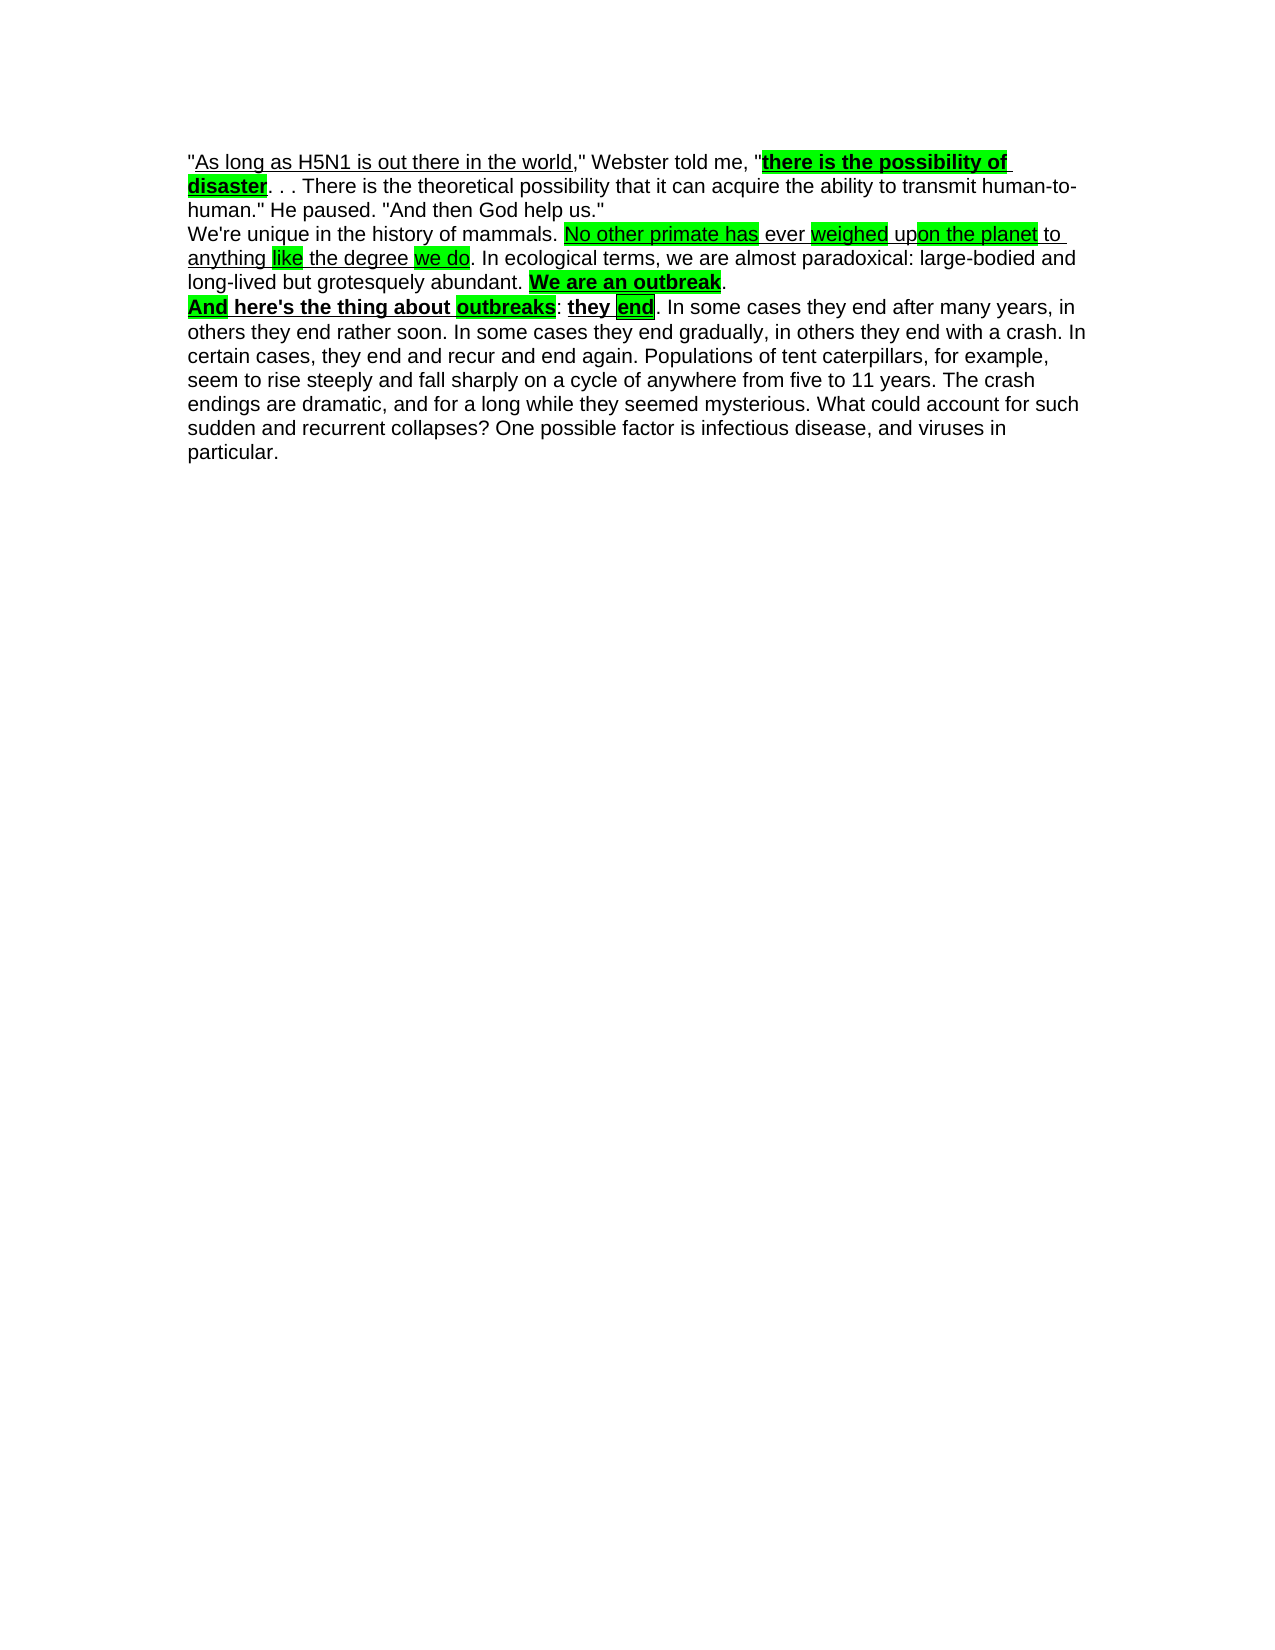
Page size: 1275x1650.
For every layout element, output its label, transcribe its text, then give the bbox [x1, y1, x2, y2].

text And here's the thing about outbreaks: they end. In some cases they end after many years, in others they end rather soon. In some cases they end gradually, in others they end with a crash. In certain cases, they end and recur and end again. Populations of tent caterpillars, for example, seem to rise steeply and fall sharply on a cycle of anywhere from five to 11 years. The crash endings are dramatic, and for a long while they seemed mysterious. What could account for such sudden and recurrent collapses? One possible factor is infectious disease, and viruses in particular. [187, 294, 1087, 463]
text "As long as H5N1 is out there in the world," Webster told me, "there is the possibility of disaster. . . There is the theoretical possibility that it can acquire the ability to transmit human-to-human." He paused. "And then God help us." [187, 150, 1087, 222]
text We're unique in the history of mammals. No other primate has ever weighed upon the planet to anything like the degree we do. In ecological terms, we are almost paradoxical: large-bodied and long-lived but grotesquely abundant. We are an outbreak. [187, 222, 1087, 294]
